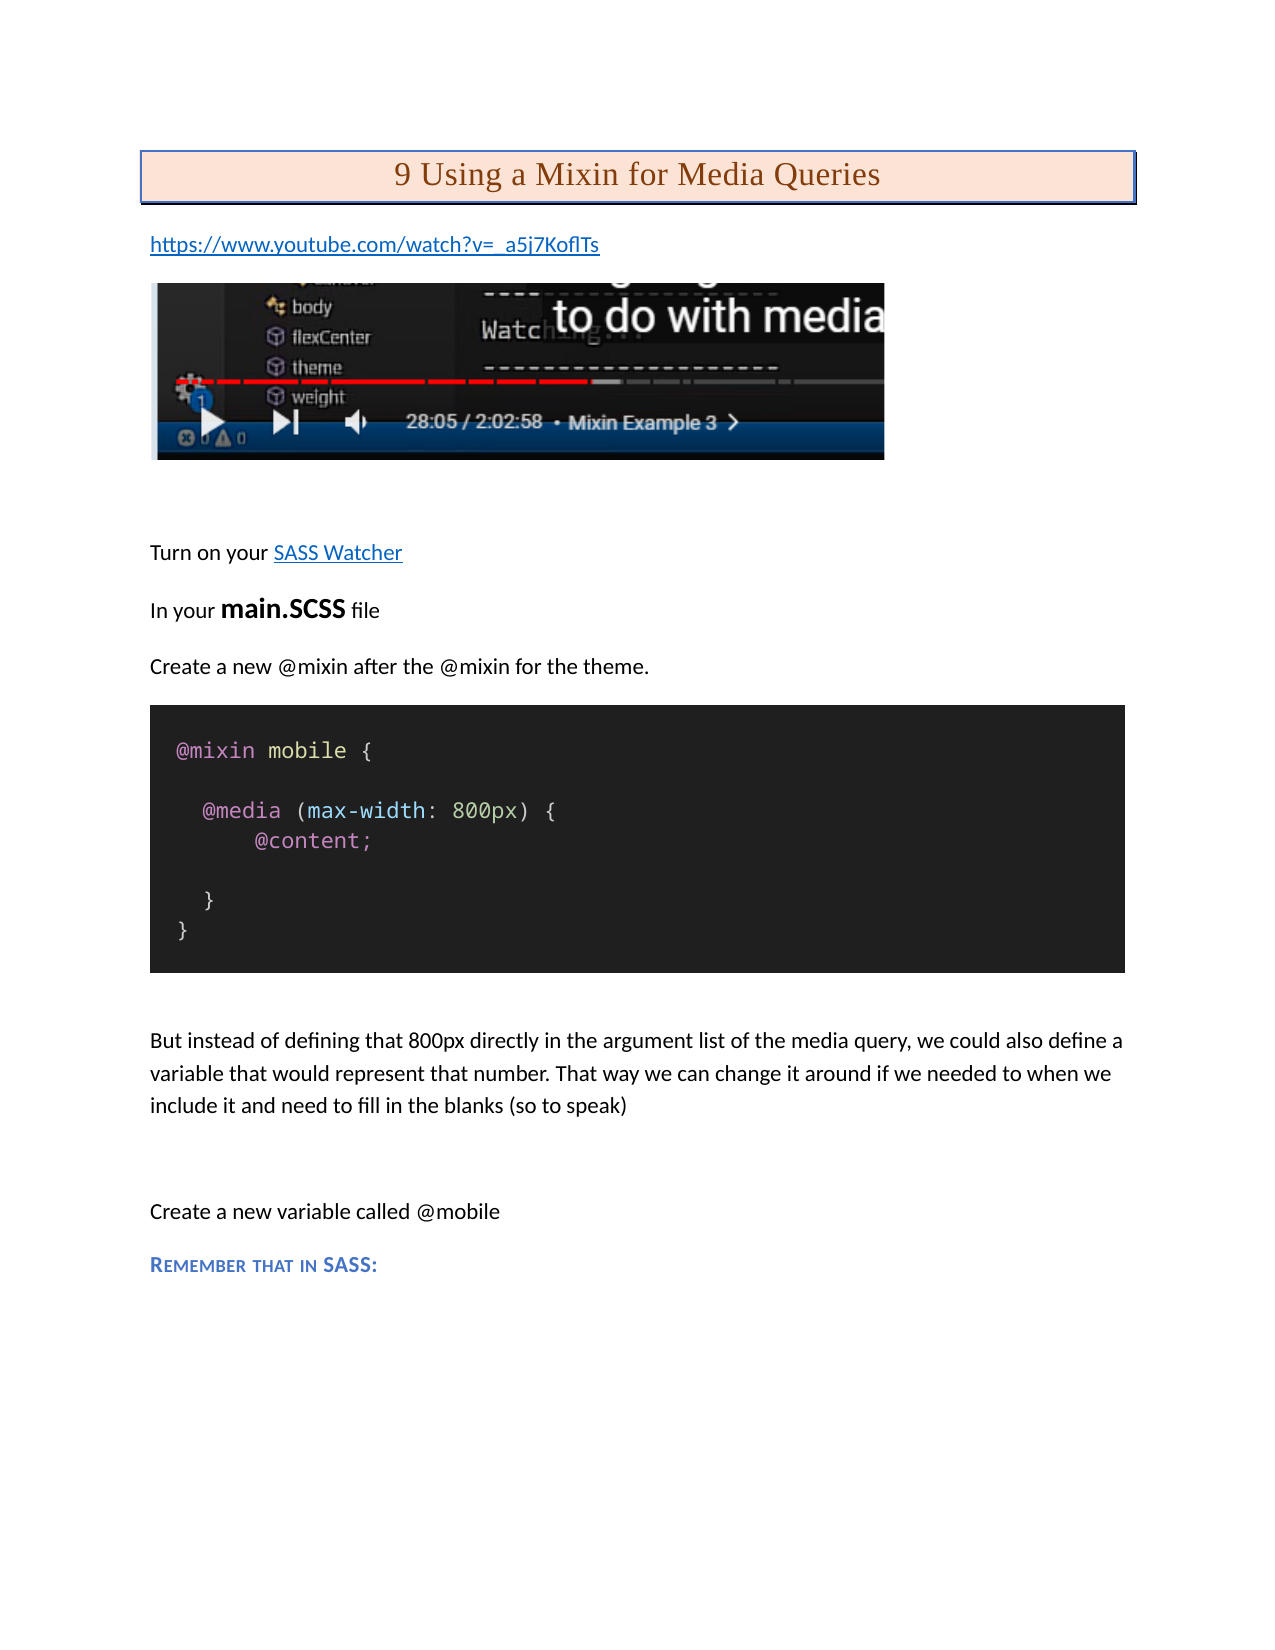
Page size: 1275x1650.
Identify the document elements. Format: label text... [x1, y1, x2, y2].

text But instead of defining that 800px directly in the argument list of the media query, we could also define a variable that would represent that number. That way we can change it around if we needed to when we include it and need to fill in the blanks (so to speak) [150, 1027, 1125, 1119]
text Remember that in SASS: [150, 1250, 1125, 1278]
text Turn on your SASS Watcher [150, 538, 1125, 566]
text Create a new @mixin after the @mixin for the theme. [150, 652, 1125, 680]
title 9 Using a Mixin for Media Queries [142, 152, 1133, 201]
text @content; [150, 824, 1125, 854]
text In your main.SCSS file [150, 591, 1125, 626]
picture [150, 283, 885, 460]
text } [150, 884, 1125, 914]
text https://www.youtube.com/watch?v=_a5j7KoflTs [150, 230, 1125, 258]
text @mixin mobile { [150, 735, 1125, 765]
text Create a new variable called @mobile [150, 1197, 1125, 1225]
text @media (max-width: 800px) { [150, 795, 1125, 824]
text } [150, 914, 1125, 944]
